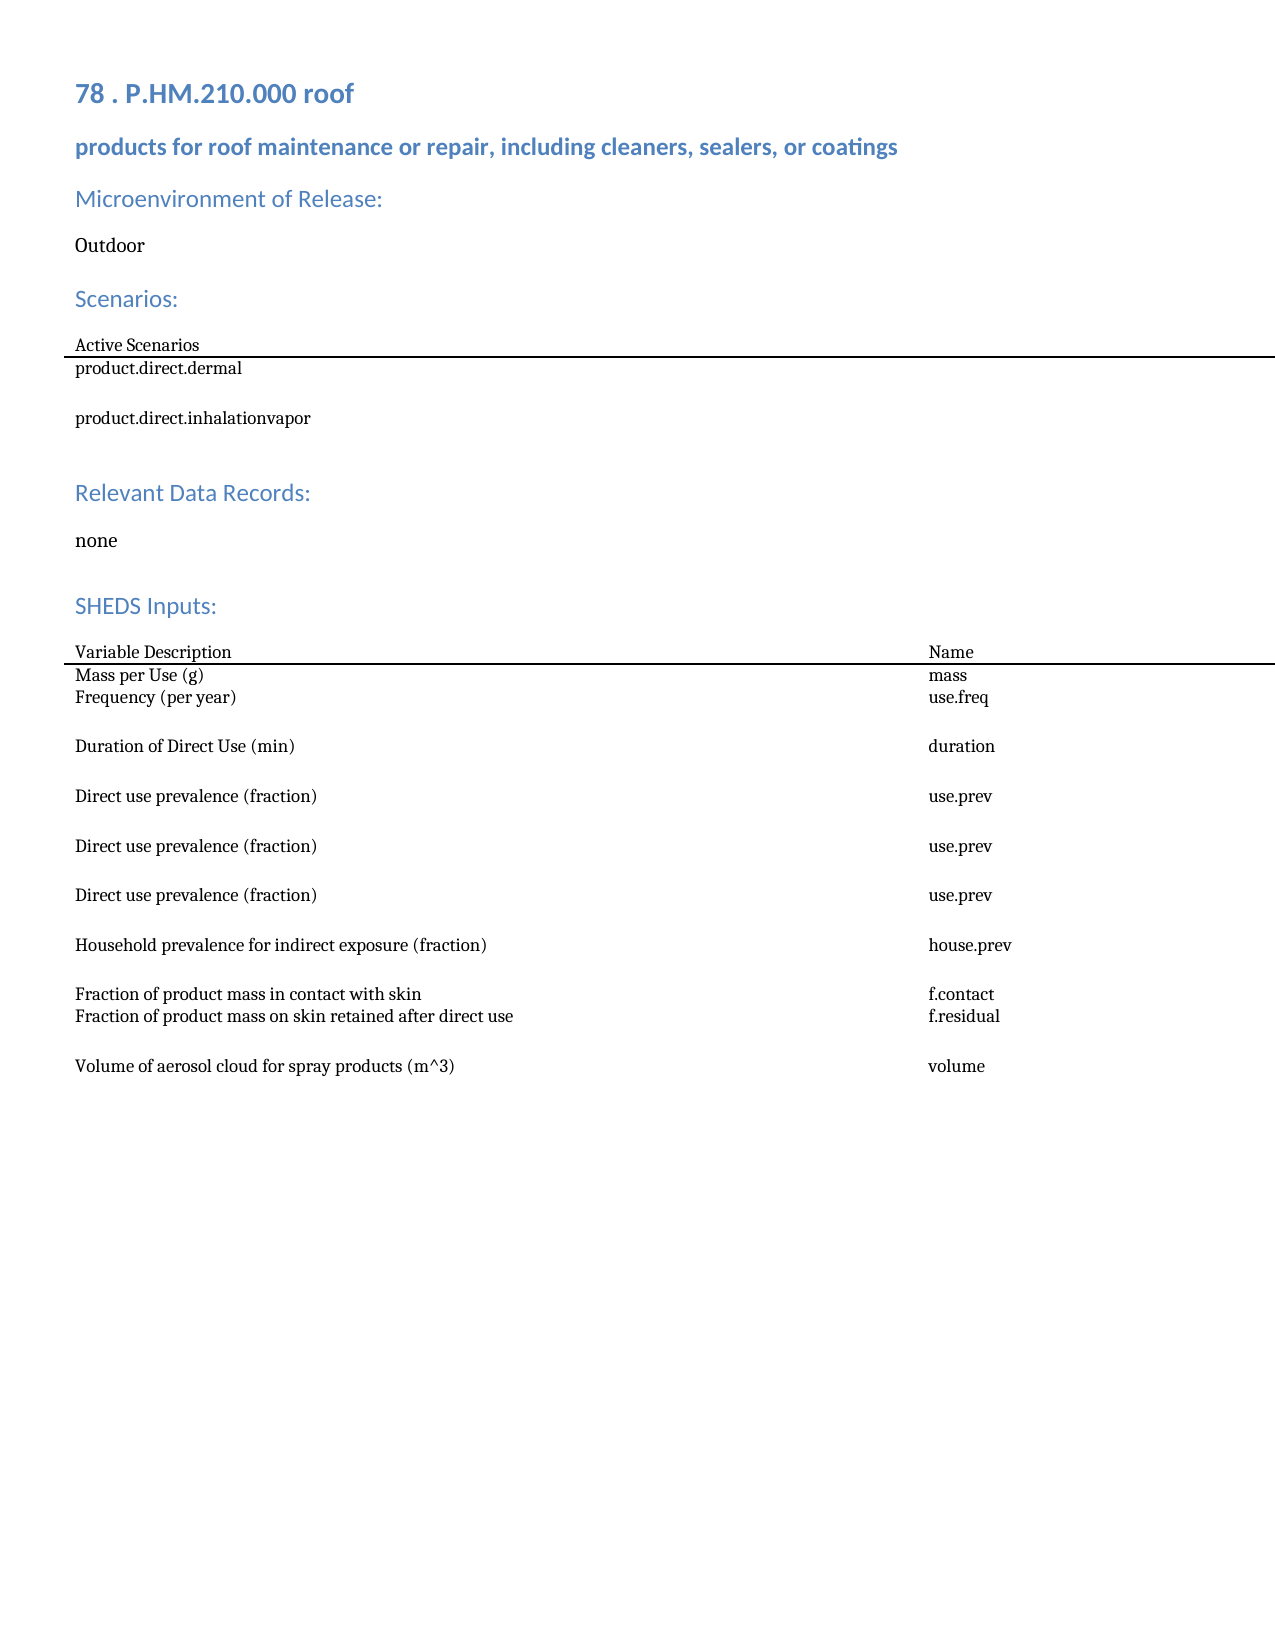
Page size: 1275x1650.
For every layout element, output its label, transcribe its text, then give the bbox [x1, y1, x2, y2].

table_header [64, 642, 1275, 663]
text Outdoor [75, 234, 1200, 258]
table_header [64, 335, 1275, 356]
subtitle Relevant Data Records: [75, 478, 1200, 508]
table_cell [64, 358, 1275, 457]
subtitle products for roof maintenance or repair, including cleaners, sealers, or coatings [75, 131, 1200, 162]
text none [75, 529, 1200, 553]
subtitle 78 . P.HM.210.000 roof [75, 75, 1200, 111]
subtitle Scenarios: [75, 283, 1200, 314]
subtitle SHEDS Inputs: [75, 590, 1200, 621]
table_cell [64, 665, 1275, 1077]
subtitle Microenvironment of Release: [75, 183, 1200, 213]
